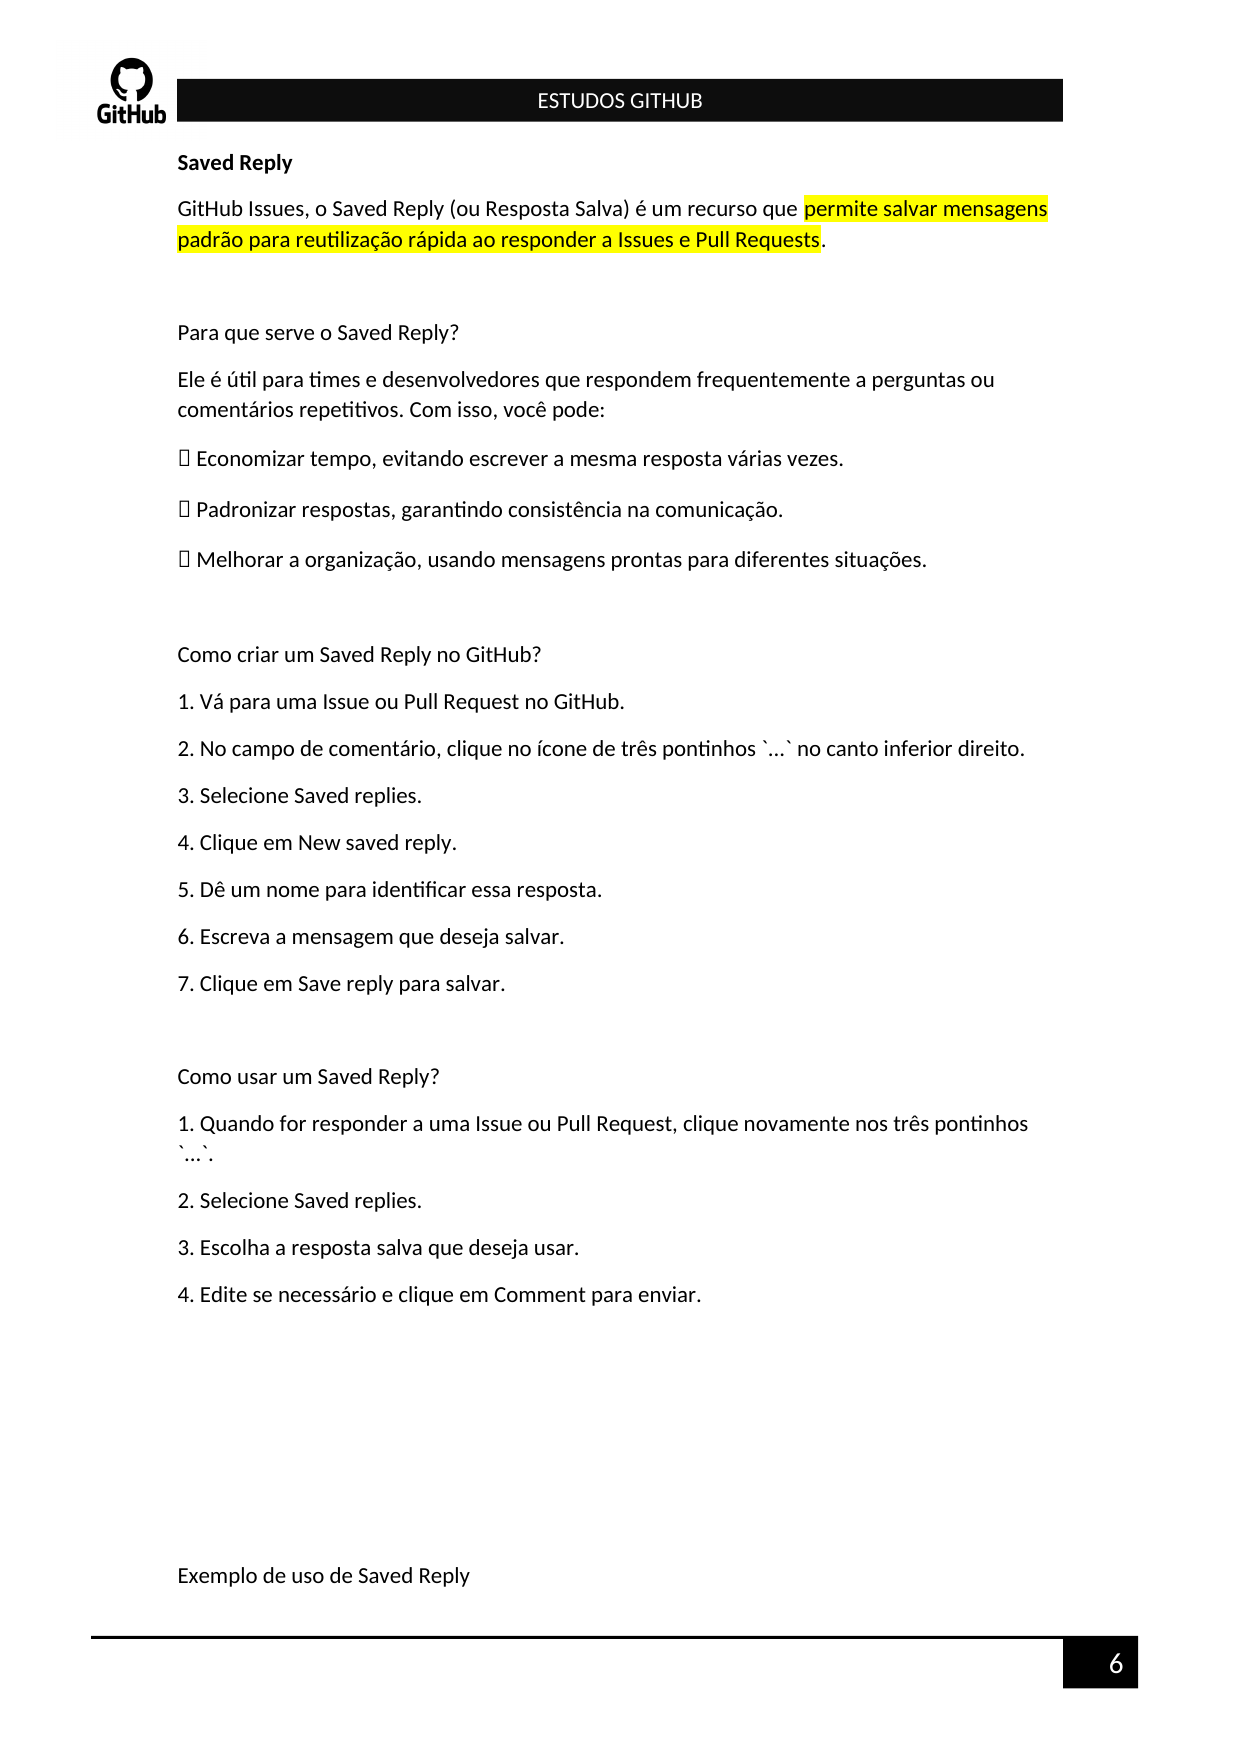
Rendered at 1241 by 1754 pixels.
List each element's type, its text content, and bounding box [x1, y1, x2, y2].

text 5. Dê um nome para identificar essa resposta. [177, 875, 1063, 903]
text 2. No campo de comentário, clique no ícone de três pontinhos `...` no canto inferior direito. [177, 734, 1063, 762]
text Ele é útil para times e desenvolvedores que respondem frequentemente a perguntas ou comentários repetitivos. Com isso, você pode: [177, 365, 1063, 423]
text 6. Escreva a mensagem que deseja salvar. [177, 922, 1063, 950]
picture [56, 40, 207, 141]
text 7. Clique em Save reply para salvar. [177, 969, 1063, 997]
text ✅ Padronizar respostas, garantindo consistência na comunicação. [177, 493, 1063, 524]
text ✅ Melhorar a organização, usando mensagens prontas para diferentes situações. [177, 543, 1063, 574]
text 3. Selecione Saved replies. [177, 781, 1063, 809]
text 4. Edite se necessário e clique em Comment para enviar. [177, 1280, 1063, 1308]
text 3. Escolha a resposta salva que deseja usar. [177, 1233, 1063, 1261]
text Exemplo de uso de Saved Reply [177, 1561, 1063, 1589]
text Saved Reply [177, 148, 1063, 176]
text 1. Vá para uma Issue ou Pull Request no GitHub. [177, 687, 1063, 715]
text 4. Clique em New saved reply. [177, 828, 1063, 856]
text ✅ Economizar tempo, evitando escrever a mesma resposta várias vezes. [177, 442, 1063, 474]
text Como usar um Saved Reply? [177, 1062, 1063, 1090]
text 1. Quando for responder a uma Issue ou Pull Request, clique novamente nos três pontinhos `...`. [177, 1109, 1063, 1167]
text 2. Selecione Saved replies. [177, 1186, 1063, 1214]
text GitHub Issues, o Saved Reply (ou Resposta Salva) é um recurso que permite salvar mensagens padrão para reutilização rápida ao responder a Issues e Pull Requests. [177, 194, 1063, 253]
text Para que serve o Saved Reply? [177, 318, 1063, 346]
text Como criar um Saved Reply no GitHub? [177, 641, 1063, 668]
